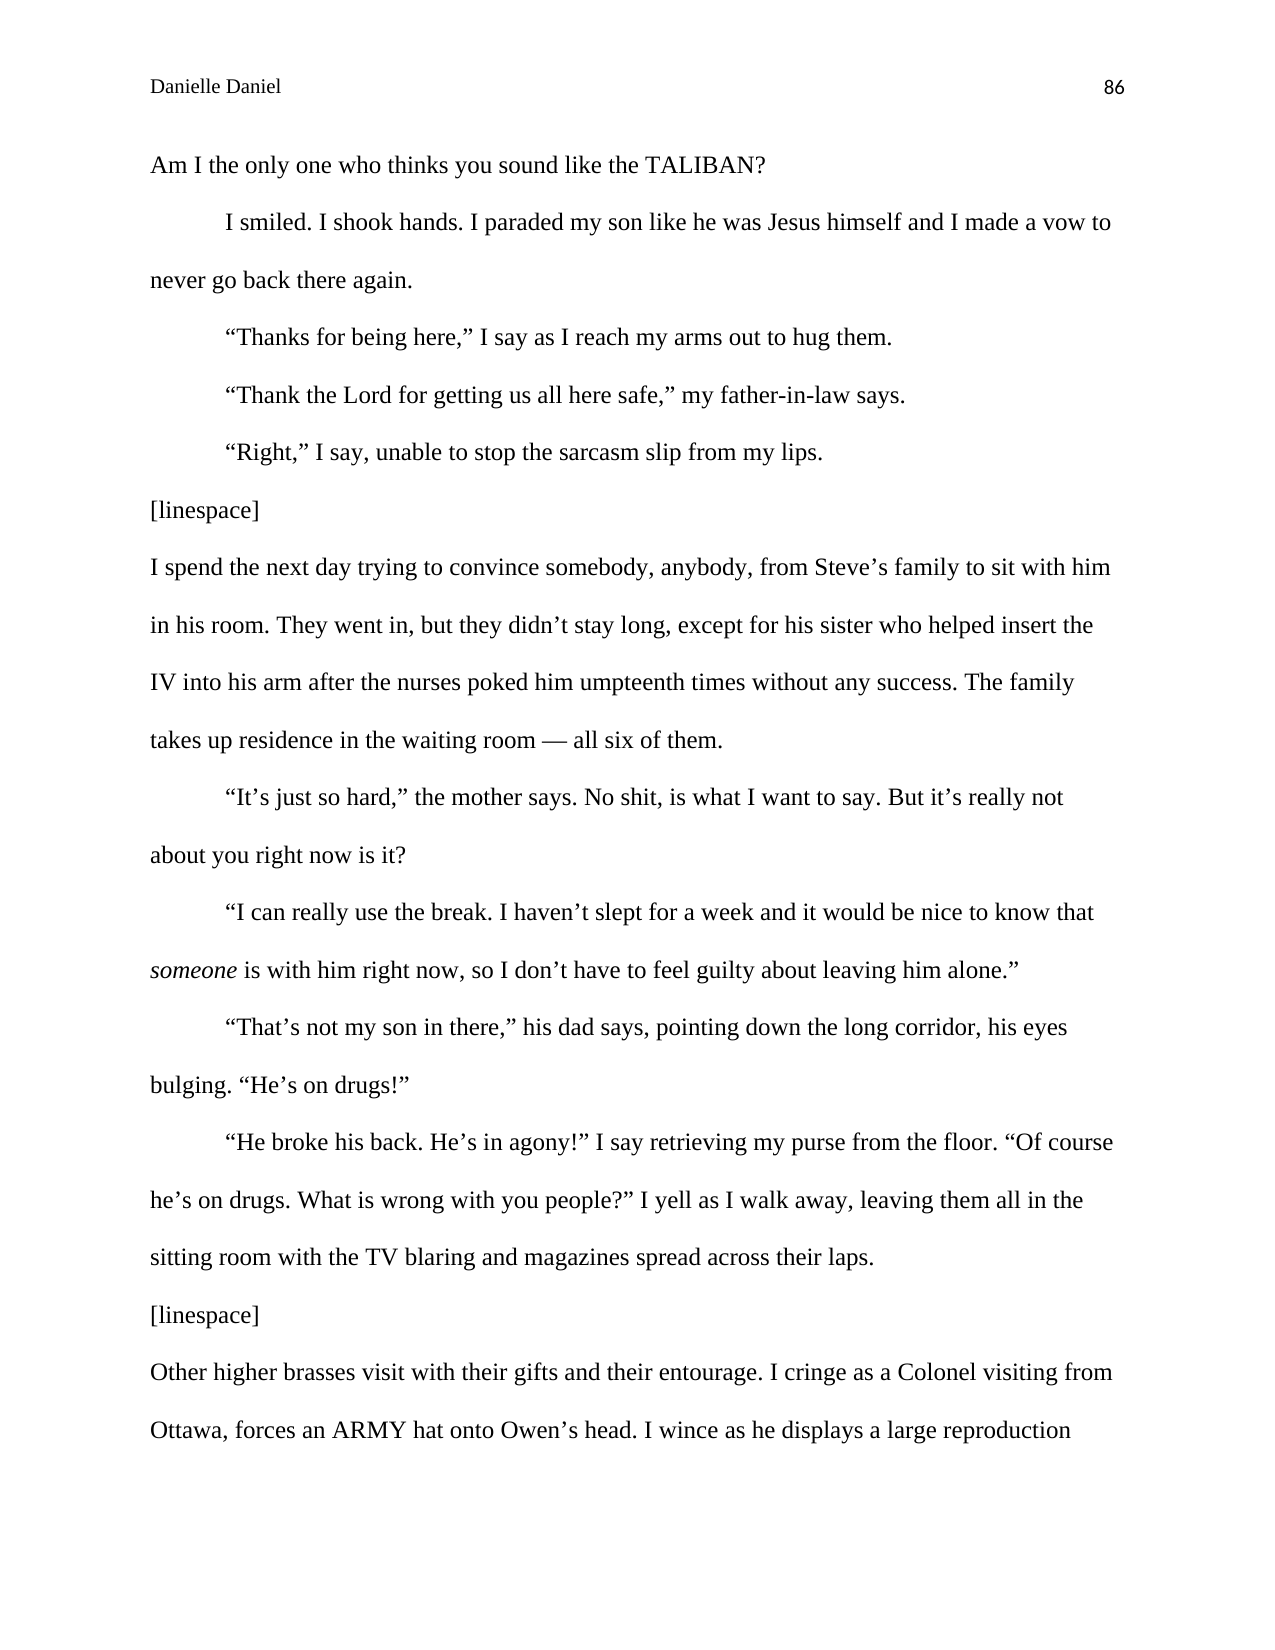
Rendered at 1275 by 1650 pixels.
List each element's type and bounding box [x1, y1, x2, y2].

text [150, 552, 1125, 1444]
text [150, 150, 1125, 524]
